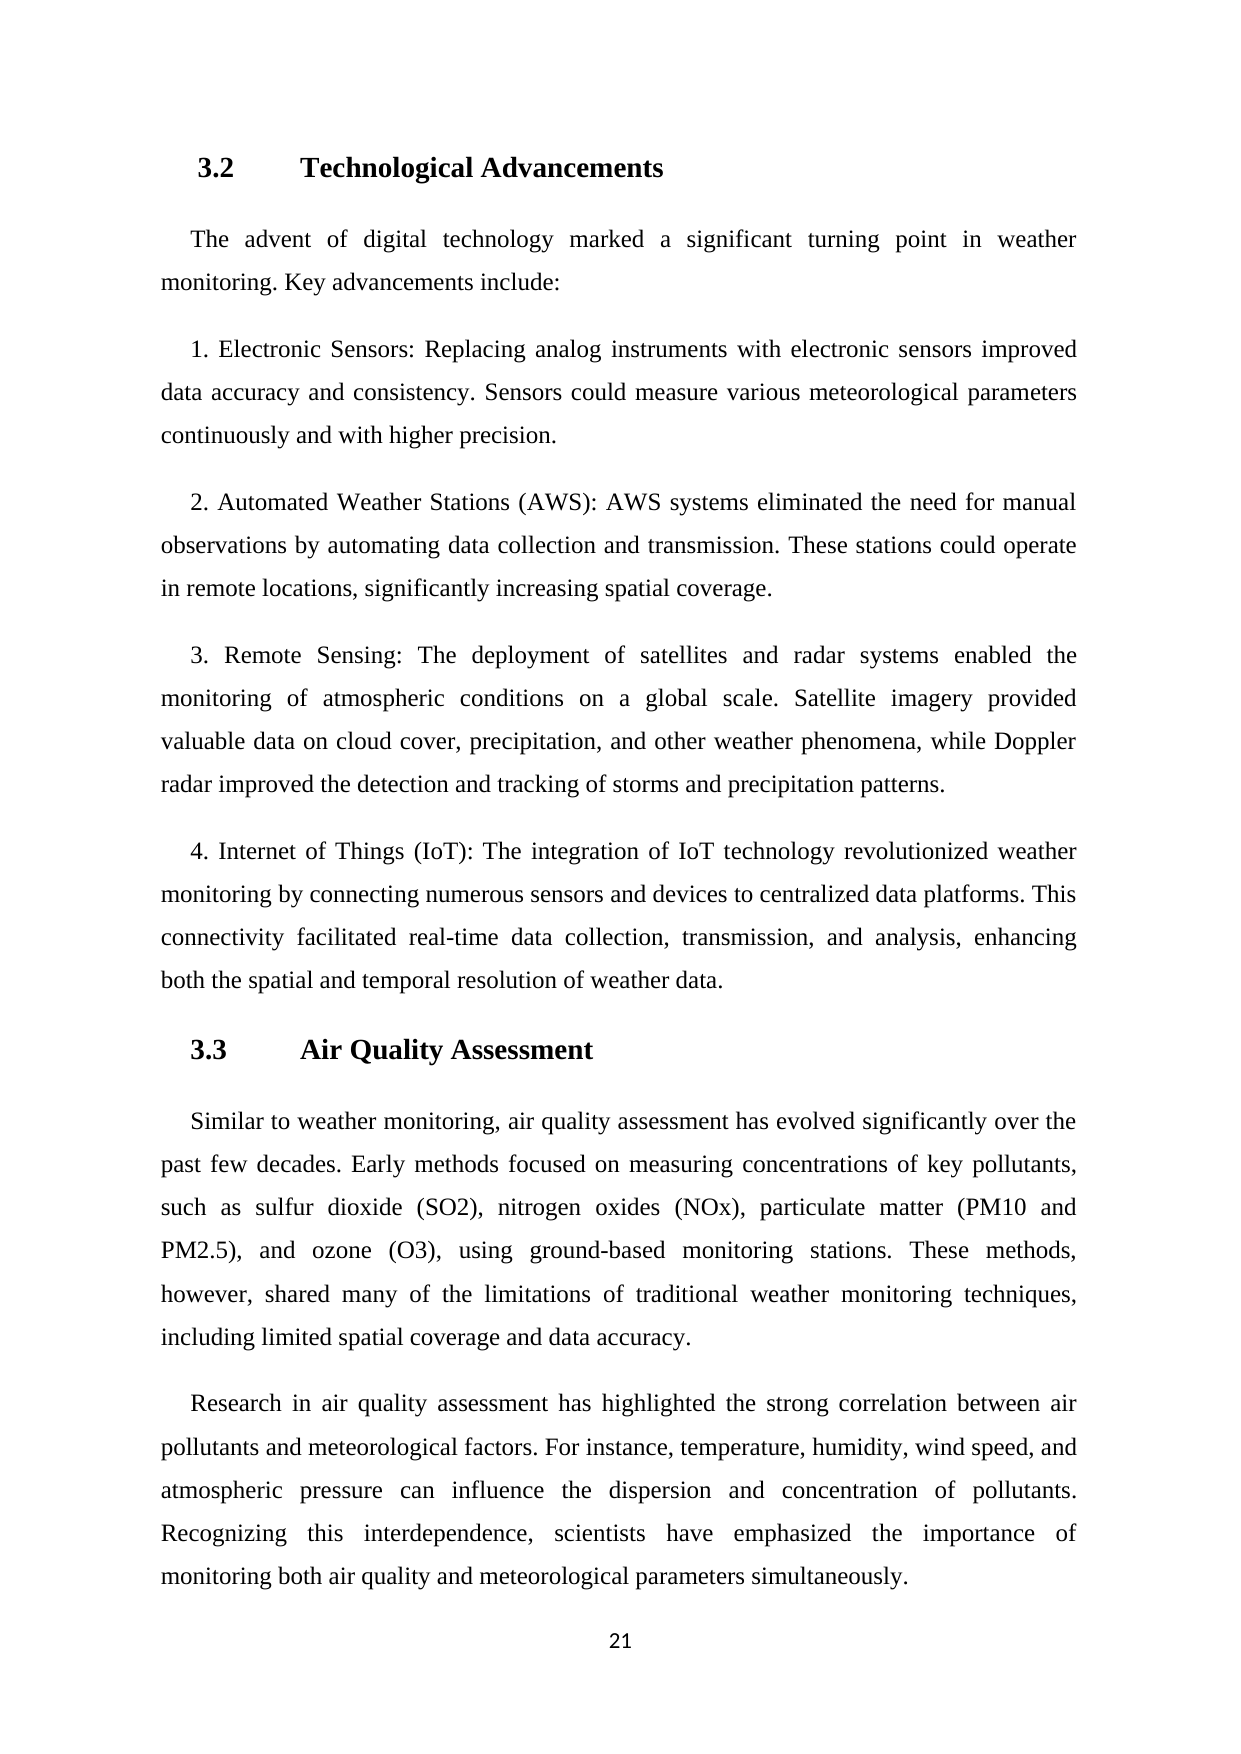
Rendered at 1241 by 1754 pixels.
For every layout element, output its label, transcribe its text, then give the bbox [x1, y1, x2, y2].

text Similar to weather monitoring, air quality assessment has evolved significantly over the past few decades. Early methods focused on measuring concentrations of key pollutants, such as sulfur dioxide (SO2), nitrogen oxides (NOx), particulate matter (PM10 and PM2.5), and ozone (O3), using ground-based monitoring stations. These methods, however, shared many of the limitations of traditional weather monitoring techniques, including limited spatial coverage and data accuracy. [161, 1106, 1078, 1351]
text 3.2 Technological Advancements [161, 150, 1078, 183]
text 3. Remote Sensing: The deployment of satellites and radar systems enabled the monitoring of atmospheric conditions on a global scale. Satellite imagery provided valuable data on cloud cover, precipitation, and other weather phenomena, while Doppler radar improved the detection and tracking of storms and precipitation patterns. [161, 640, 1078, 798]
text 3.3 Air Quality Assessment [161, 1032, 1078, 1066]
text 4. Internet of Things (IoT): The integration of IoT technology revolutionized weather monitoring by connecting numerous sensors and devices to centralized data platforms. This connectivity facilitated real-time data collection, transmission, and analysis, enhancing both the spatial and temporal resolution of weather data. [161, 836, 1078, 994]
text Research in air quality assessment has highlighted the strong correlation between air pollutants and meteorological factors. For instance, temperature, humidity, wind speed, and atmospheric pressure can influence the dispersion and concentration of pollutants. Recognizing this interdependence, scientists have emphasized the importance of monitoring both air quality and meteorological parameters simultaneously. [161, 1388, 1078, 1590]
text 1. Electronic Sensors: Replacing analog instruments with electronic sensors improved data accuracy and consistency. Sensors could measure various meteorological parameters continuously and with higher precision. [161, 334, 1078, 449]
text The advent of digital technology marked a significant turning point in weather monitoring. Key advancements include: [161, 224, 1078, 296]
text 2. Automated Weather Stations (AWS): AWS systems eliminated the need for manual observations by automating data collection and transmission. These stations could operate in remote locations, significantly increasing spatial coverage. [161, 487, 1078, 602]
